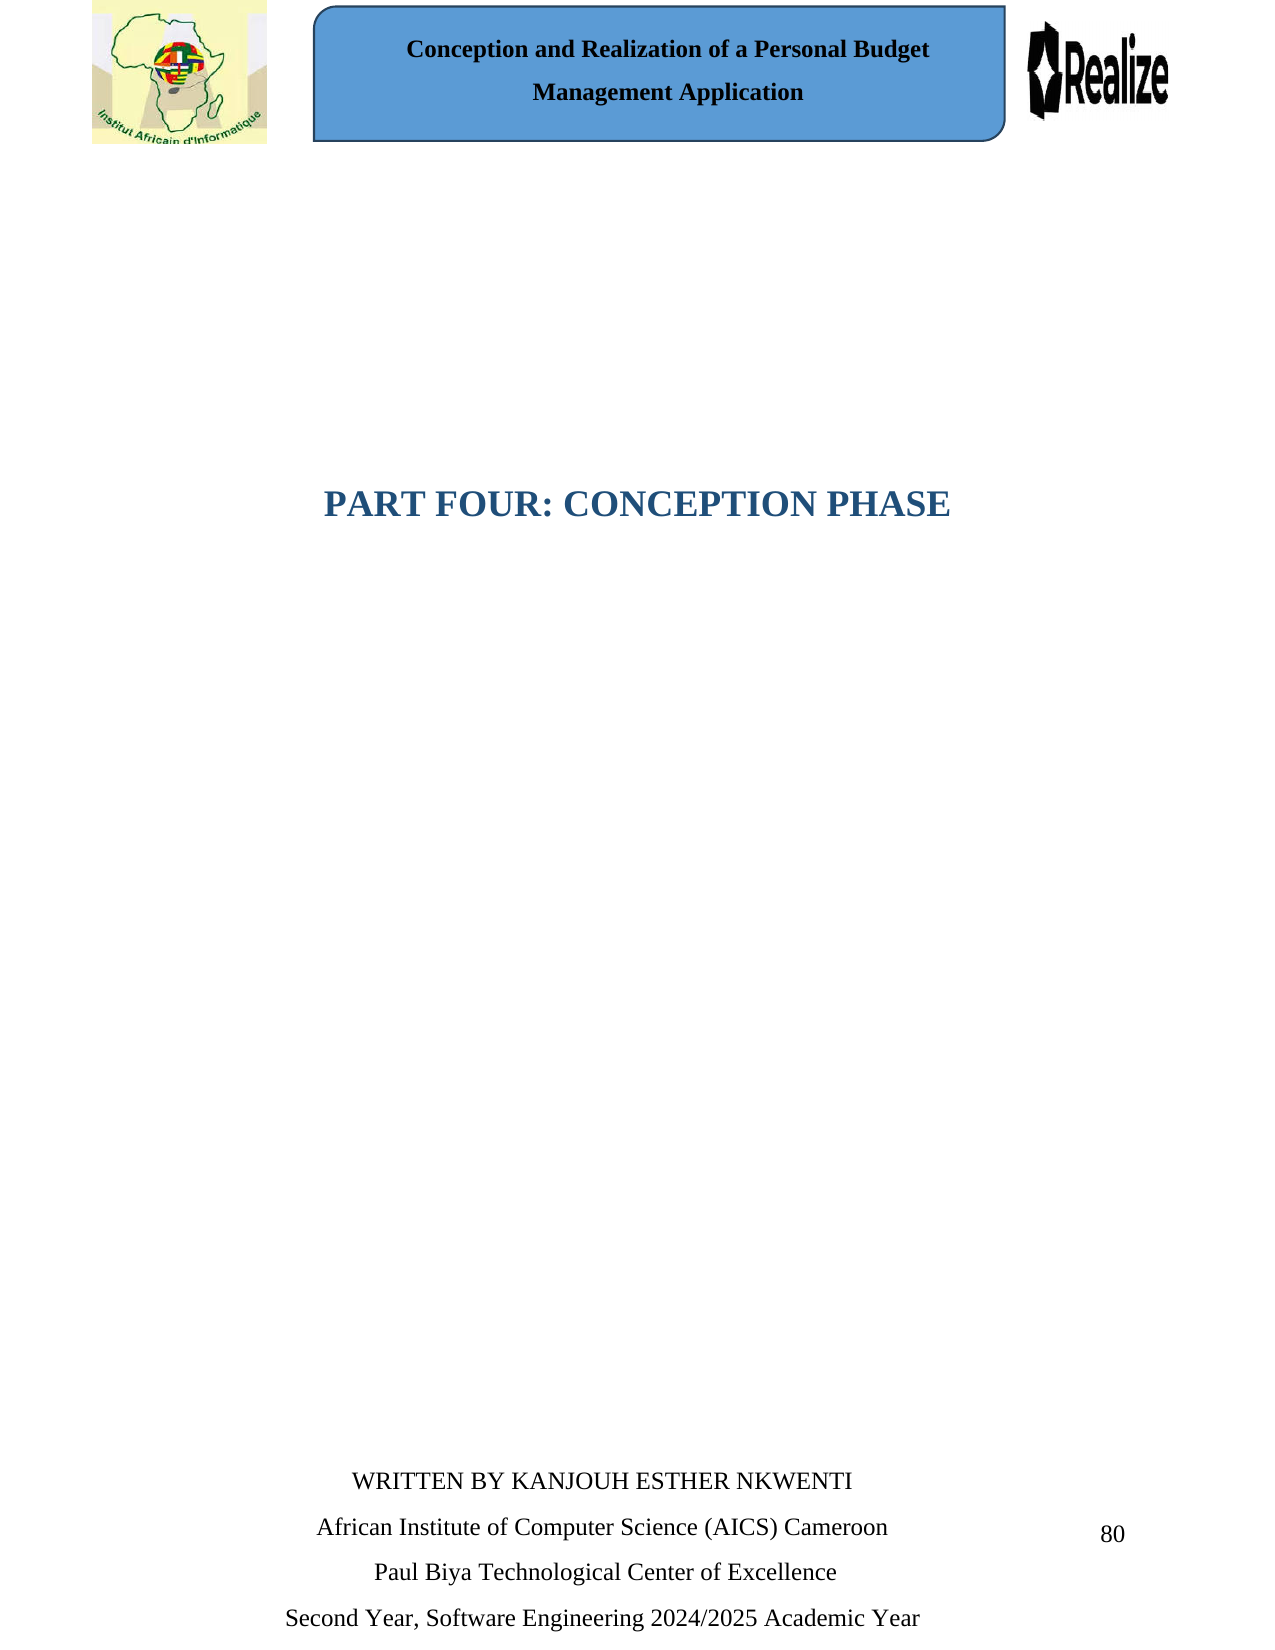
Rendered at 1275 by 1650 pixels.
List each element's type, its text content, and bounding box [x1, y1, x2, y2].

picture [1027, 21, 1169, 121]
subtitle PART FOUR: CONCEPTION PHASE [150, 481, 1125, 524]
picture [92, 0, 267, 144]
